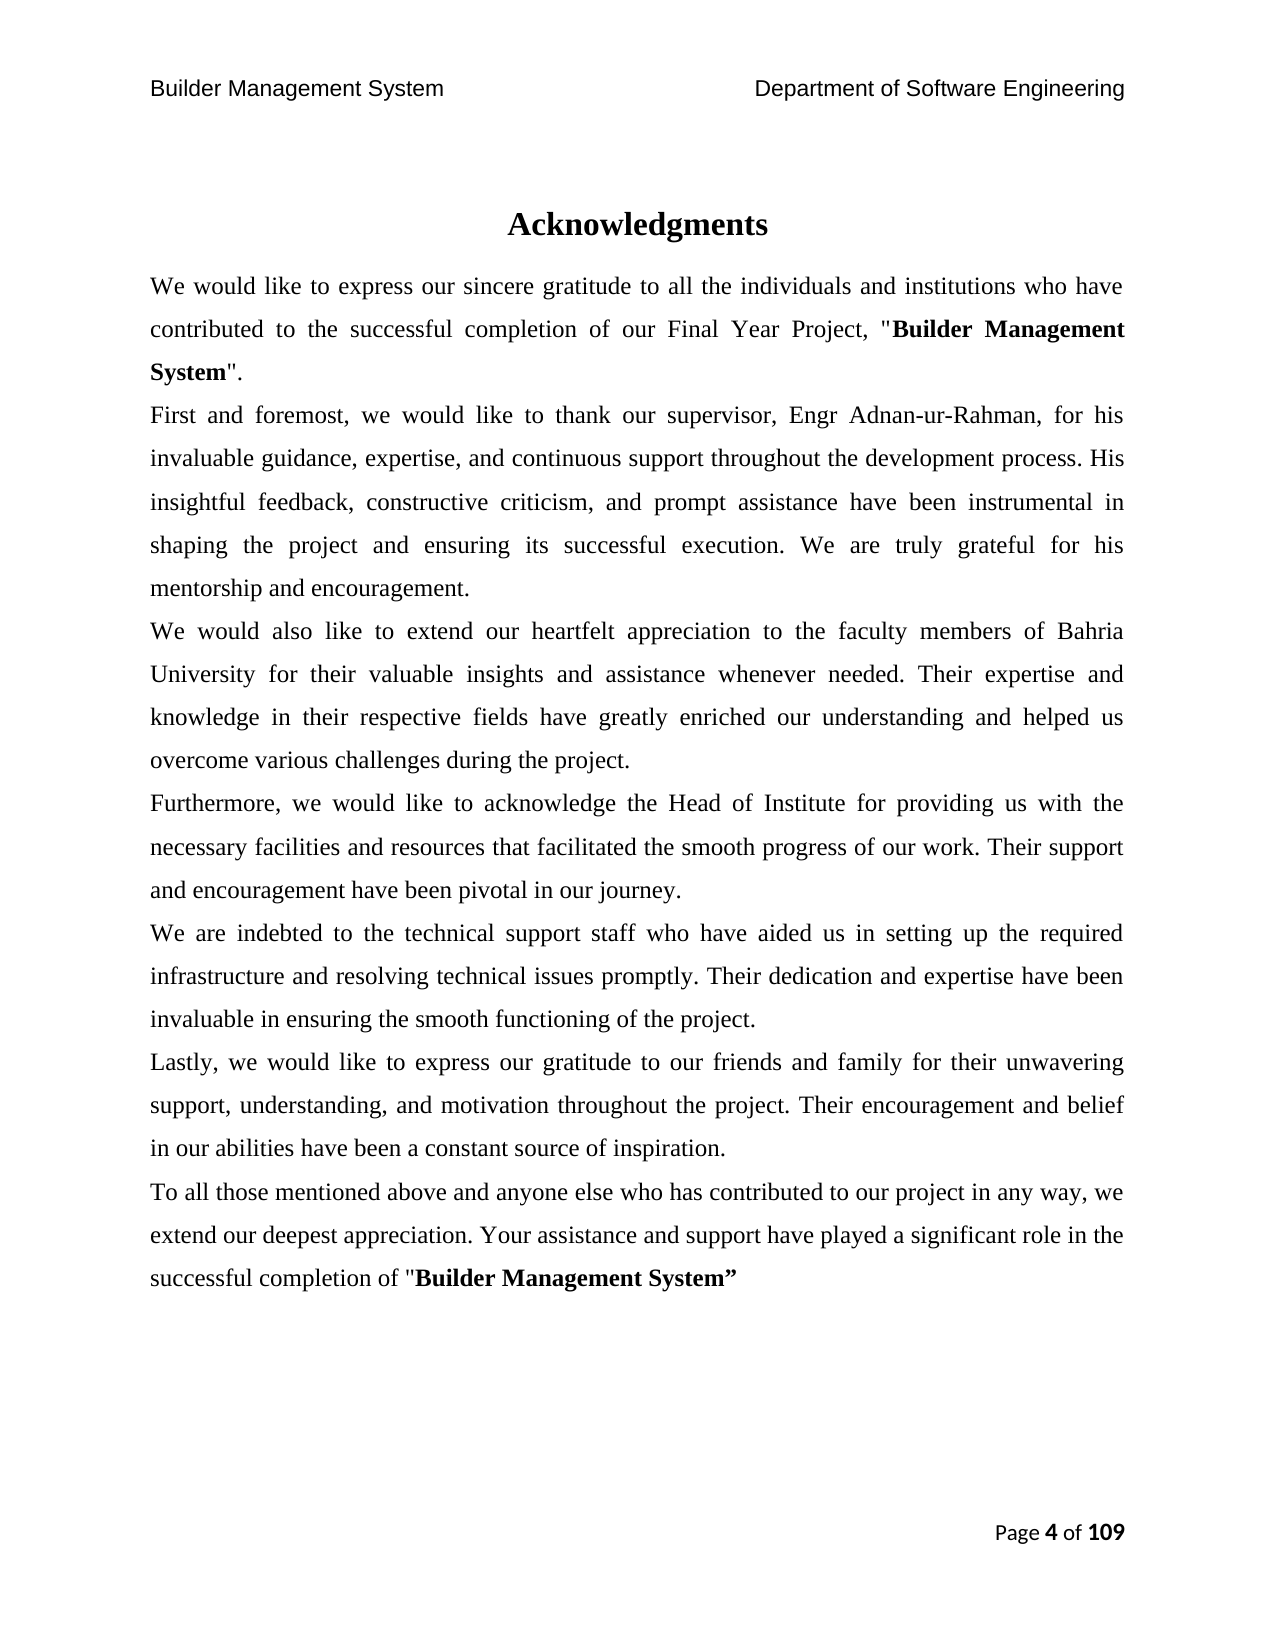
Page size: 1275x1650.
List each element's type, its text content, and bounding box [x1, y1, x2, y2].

text Acknowledgments [150, 204, 1125, 242]
text We would also like to extend our heartfelt appreciation to the faculty members of Bahria University for their valuable insights and assistance whenever needed. Their expertise and knowledge in their respective fields have greatly enriched our understanding and helped us overcome various challenges during the project. [150, 616, 1125, 774]
text We would like to express our sincere gratitude to all the individuals and institutions who have contributed to the successful completion of our Final Year Project, "Builder Management System". [150, 271, 1125, 386]
text First and foremost, we would like to thank our supervisor, Engr Adnan-ur-Rahman, for his invaluable guidance, expertise, and continuous support throughout the development process. His insightful feedback, constructive criticism, and prompt assistance have been instrumental in shaping the project and ensuring its successful execution. We are truly grateful for his mentorship and encouragement. [150, 400, 1125, 602]
text Lastly, we would like to express our gratitude to our friends and family for their unwavering support, understanding, and motivation throughout the project. Their encouragement and belief in our abilities have been a constant source of inspiration. [150, 1047, 1125, 1162]
text We are indebted to the technical support staff who have aided us in setting up the required infrastructure and resolving technical issues promptly. Their dedication and expertise have been invaluable in ensuring the smooth functioning of the project. [150, 918, 1125, 1033]
text To all those mentioned above and anyone else who has contributed to our project in any way, we extend our deepest appreciation. Your assistance and support have played a significant role in the successful completion of "Builder Management System” [150, 1177, 1125, 1292]
text Furthermore, we would like to acknowledge the Head of Institute for providing us with the necessary facilities and resources that facilitated the smooth progress of our work. Their support and encouragement have been pivotal in our journey. [150, 788, 1125, 903]
